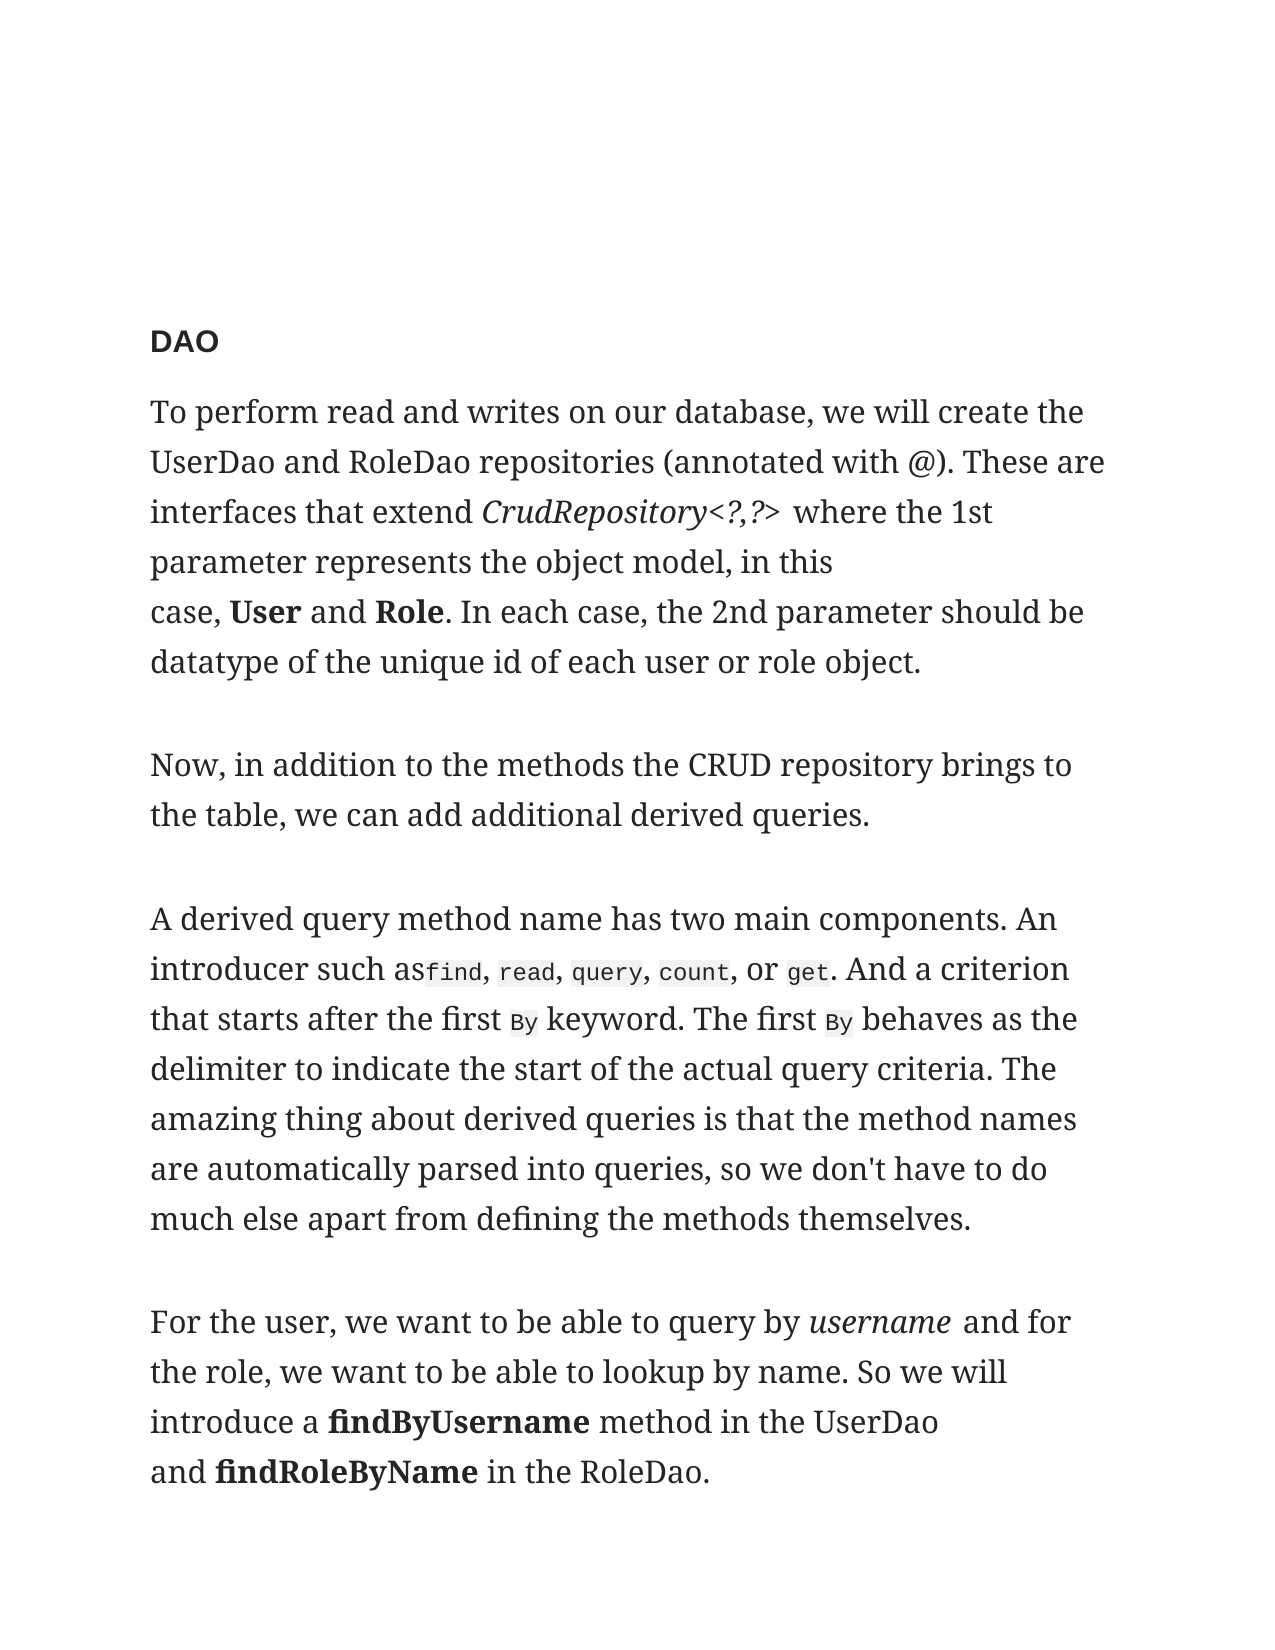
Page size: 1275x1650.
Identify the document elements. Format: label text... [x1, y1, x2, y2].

text For the user, we want to be able to query by username and for the role, we want to be able to lookup by name. So we will introduce a findByUsername method in the UserDao and findRoleByName in the RoleDao. [150, 1293, 1125, 1493]
text Now, in addition to the methods the CRUD repository brings to the table, we can add additional derived queries. [150, 736, 1125, 836]
text DAO [150, 321, 1125, 359]
text A derived query method name has two main components. An introducer such asfind, read, query, count, or get. And a criterion that starts after the first By keyword. The first By behaves as the delimiter to indicate the start of the actual query criteria. The amazing thing about derived queries is that the method names are automatically parsed into queries, so we don't have to do much else apart from defining the methods themselves. [150, 889, 1125, 1239]
text To perform read and writes on our database, we will create the UserDao and RoleDao repositories (annotated with @). These are interfaces that extend CrudRepository<?,?> where the 1st parameter represents the object model, in this case, User and Role. In each case, the 2nd parameter should be datatype of the unique id of each user or role object. [150, 382, 1125, 682]
